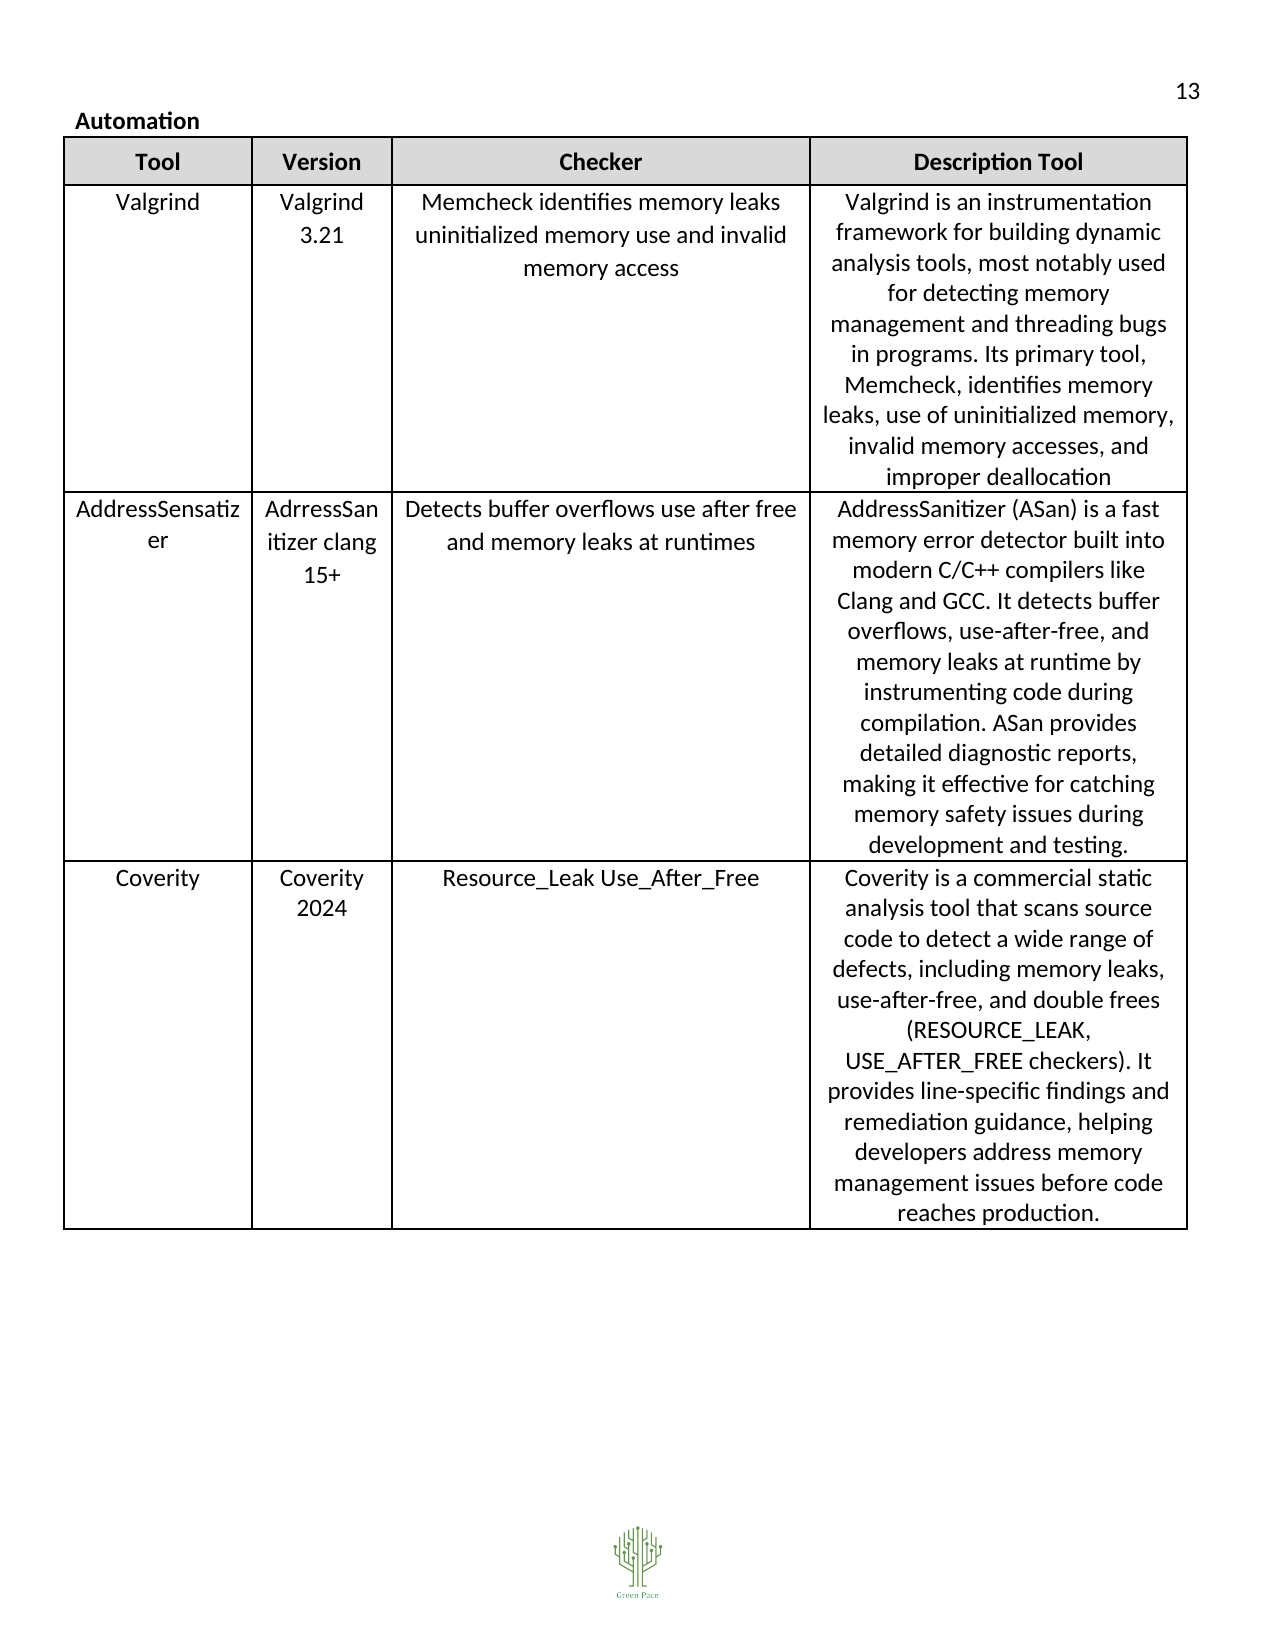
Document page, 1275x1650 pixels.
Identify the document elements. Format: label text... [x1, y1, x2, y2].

picture [605, 1521, 670, 1606]
text Automation [75, 106, 1200, 136]
table_cell Coverity is a commercial static analysis tool that scans source code to detect a wide range of defects, including memory leaks, use-after-free, and double frees (RESOURCE_LEAK, USE_AFTER_FREE checkers). It provides line-specific findings and remediation guidance, helping developers address memory management issues before code reaches production. [811, 862, 1186, 1228]
table_header Tool [65, 138, 251, 184]
table_cell Memcheck identifies memory leaks uninitialized memory use and invalid memory access [393, 186, 809, 491]
table_cell Valgrind is an instrumentation framework for building dynamic analysis tools, most notably used for detecting memory management and threading bugs in programs. Its primary tool, Memcheck, identifies memory leaks, use of uninitialized memory, invalid memory accesses, and improper deallocation [811, 186, 1186, 491]
table_header Checker [393, 138, 809, 184]
table_cell Valgrind 3.21 [253, 186, 391, 491]
table_cell AddressSensatizer [65, 493, 251, 859]
table_cell Valgrind [65, 186, 251, 491]
table_cell Coverity 2024 [253, 862, 391, 1228]
table_cell Resource_Leak Use_After_Free [393, 862, 809, 1228]
table_cell AdrressSanitizer clang 15+ [253, 493, 391, 859]
table_header Version [253, 138, 391, 184]
table_cell Detects buffer overflows use after free and memory leaks at runtimes [393, 493, 809, 859]
table_header Description Tool [811, 138, 1186, 184]
table_cell Coverity [65, 862, 251, 1228]
table_cell AddressSanitizer (ASan) is a fast memory error detector built into modern C/C++ compilers like Clang and GCC. It detects buffer overflows, use-after-free, and memory leaks at runtime by instrumenting code during compilation. ASan provides detailed diagnostic reports, making it effective for catching memory safety issues during development and testing. [811, 493, 1186, 859]
